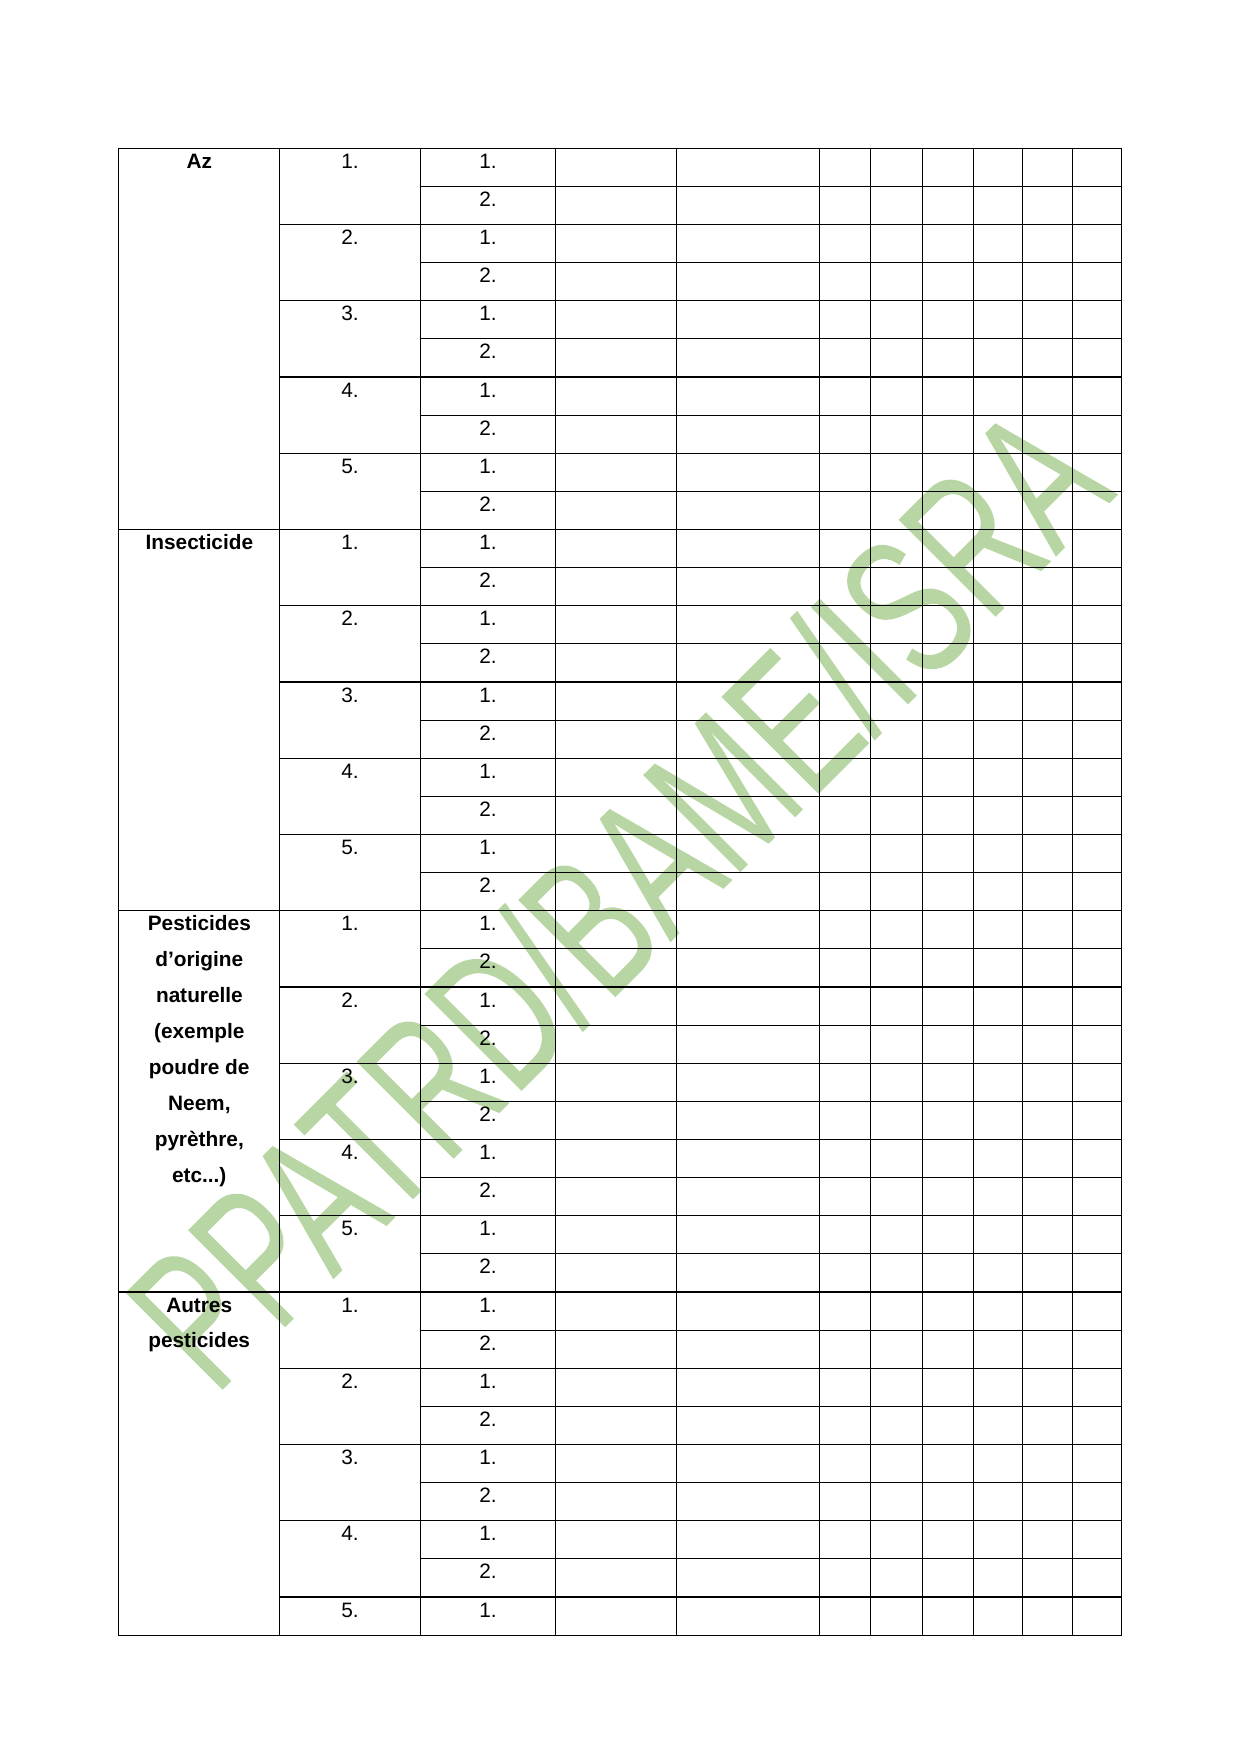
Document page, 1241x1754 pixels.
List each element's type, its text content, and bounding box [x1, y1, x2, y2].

table_cell [1073, 301, 1121, 338]
table_cell [871, 263, 922, 300]
table_cell [556, 644, 676, 681]
table_cell 1. [421, 911, 555, 948]
table_cell [556, 873, 676, 910]
table_cell [974, 1407, 1022, 1444]
table_cell [677, 683, 819, 719]
table_cell [871, 606, 922, 643]
table_cell 1. [280, 1293, 420, 1368]
table_cell [1023, 911, 1072, 948]
table_cell [871, 988, 922, 1024]
table_cell [820, 416, 870, 453]
table_cell [871, 339, 922, 376]
table_cell 3. [280, 301, 420, 376]
table_cell 1. [421, 1445, 555, 1482]
table_cell [871, 1102, 922, 1139]
table_cell 1. [421, 606, 555, 643]
table_cell [923, 1026, 973, 1063]
table_cell [871, 1598, 922, 1634]
table_cell 1. [421, 225, 555, 262]
table_cell [677, 1445, 819, 1482]
table_cell [1073, 1102, 1121, 1139]
table_cell [871, 1331, 922, 1368]
table_cell [1073, 1598, 1121, 1634]
table_cell [871, 644, 922, 681]
table_cell [1023, 988, 1072, 1024]
table_cell [1023, 1559, 1072, 1596]
table_cell [820, 873, 870, 910]
table_cell [923, 263, 973, 300]
table_cell [1023, 835, 1072, 872]
table_cell [923, 1483, 973, 1520]
table_cell 4. [280, 1140, 420, 1215]
table_cell [974, 949, 1022, 986]
table_cell [556, 530, 676, 567]
table_cell [923, 1178, 973, 1215]
table_cell [1073, 797, 1121, 834]
table_cell [974, 492, 1022, 529]
table_cell [923, 1064, 973, 1101]
table_cell [820, 1140, 870, 1177]
table_cell [974, 568, 1022, 605]
table_cell [556, 1064, 676, 1101]
table_cell [871, 949, 922, 986]
table_cell [1073, 1026, 1121, 1063]
table_cell [1023, 1254, 1072, 1291]
table_cell [556, 1521, 676, 1558]
table_cell [820, 454, 870, 491]
table_cell [820, 492, 870, 529]
table_cell [974, 187, 1022, 224]
table_cell [1023, 606, 1072, 643]
table_cell [820, 606, 870, 643]
table_cell [556, 1598, 676, 1634]
table_cell [556, 1026, 676, 1063]
table_cell [1073, 1445, 1121, 1482]
table_cell 1. [421, 1216, 555, 1253]
table_cell [871, 1254, 922, 1291]
table_cell [820, 1331, 870, 1368]
table_cell [820, 1064, 870, 1101]
table_cell [1023, 568, 1072, 605]
table_cell [1023, 1445, 1072, 1482]
table_cell [820, 759, 870, 796]
table_cell [556, 1407, 676, 1444]
table_cell Insecticide [119, 530, 279, 910]
table_cell [871, 454, 922, 491]
table_cell [556, 1331, 676, 1368]
table_cell [677, 721, 819, 758]
table_cell 2. [280, 988, 420, 1063]
table_cell Pesticides d’origine naturelle (exemple poudre de Neem, pyrèthre, etc...) [119, 911, 279, 1291]
table_cell [820, 339, 870, 376]
table_cell [1073, 1559, 1121, 1596]
table_cell [677, 1407, 819, 1444]
table_cell [1073, 988, 1121, 1024]
table_cell 1. [421, 1293, 555, 1329]
table_cell [1023, 683, 1072, 719]
table_cell [820, 1598, 870, 1634]
table_cell [1023, 416, 1072, 453]
table_cell [871, 835, 922, 872]
table_cell [871, 378, 922, 414]
table_cell 2. [421, 1483, 555, 1520]
table_cell [1073, 835, 1121, 872]
table_cell [1073, 721, 1121, 758]
table_cell [974, 759, 1022, 796]
table_cell [820, 911, 870, 948]
table_cell [820, 949, 870, 986]
table_cell [923, 416, 973, 453]
table_cell [677, 759, 819, 796]
table_cell [974, 835, 1022, 872]
table_cell [677, 263, 819, 300]
table_cell [923, 187, 973, 224]
table_cell [1073, 454, 1121, 491]
table_cell 2. [421, 873, 555, 910]
table_cell [1073, 416, 1121, 453]
table_cell [556, 1559, 676, 1596]
table_cell [1073, 378, 1121, 414]
table_cell 2. [421, 1026, 555, 1063]
table_cell [871, 301, 922, 338]
table_cell 1. [421, 759, 555, 796]
table_cell [871, 759, 922, 796]
table_cell 5. [280, 454, 420, 529]
table_cell 2. [421, 1559, 555, 1596]
table_cell [974, 797, 1022, 834]
table_cell [820, 1521, 870, 1558]
table_cell 2. [421, 187, 555, 224]
table_cell [923, 1445, 973, 1482]
table_cell [923, 911, 973, 948]
table_cell [974, 1521, 1022, 1558]
table_cell [1073, 1407, 1121, 1444]
table_cell [677, 1559, 819, 1596]
table_cell [677, 873, 819, 910]
table_cell 1. [421, 301, 555, 338]
table_cell [974, 721, 1022, 758]
table_cell [556, 1254, 676, 1291]
table_cell [974, 1293, 1022, 1329]
table_cell [820, 378, 870, 414]
table_cell [923, 568, 973, 605]
table_cell [1023, 949, 1072, 986]
table_cell [820, 1559, 870, 1596]
table_cell [974, 1331, 1022, 1368]
table_cell [974, 1026, 1022, 1063]
table_cell [556, 835, 676, 872]
table_cell [1073, 606, 1121, 643]
table_cell [556, 339, 676, 376]
table_cell 1. [421, 1140, 555, 1177]
table_cell [1023, 1521, 1072, 1558]
table_cell 1. [421, 378, 555, 414]
table_cell [974, 1178, 1022, 1215]
table_cell [1073, 1369, 1121, 1406]
table_cell [871, 225, 922, 262]
table_cell [974, 339, 1022, 376]
table_cell [820, 1026, 870, 1063]
table_cell [1023, 1293, 1072, 1329]
table_cell [923, 683, 973, 719]
table_cell [556, 1483, 676, 1520]
table_cell 1. [421, 1598, 555, 1634]
table_cell [871, 873, 922, 910]
table_cell [820, 225, 870, 262]
table_cell [923, 1216, 973, 1253]
table_cell [556, 225, 676, 262]
table_cell [556, 797, 676, 834]
table_cell [1023, 339, 1072, 376]
table_cell 3. [280, 683, 420, 758]
table_cell 2. [421, 797, 555, 834]
table_cell [1073, 568, 1121, 605]
table_cell 4. [280, 759, 420, 834]
table_cell 1. [421, 1369, 555, 1406]
table_cell [820, 1483, 870, 1520]
table_cell [923, 1331, 973, 1368]
table_cell [974, 225, 1022, 262]
table_cell [556, 949, 676, 986]
table_cell [677, 1598, 819, 1634]
table_cell 2. [421, 1254, 555, 1291]
table_cell [556, 378, 676, 414]
table_cell [974, 1140, 1022, 1177]
table_cell [923, 1521, 973, 1558]
table_cell [974, 988, 1022, 1024]
table_cell [820, 149, 870, 186]
table_cell [820, 568, 870, 605]
table_cell [1023, 797, 1072, 834]
table_cell [677, 416, 819, 453]
table_cell [677, 225, 819, 262]
table_cell [871, 1483, 922, 1520]
table_cell [1023, 1140, 1072, 1177]
table_cell [556, 759, 676, 796]
table_cell [1023, 492, 1072, 529]
table_cell [923, 721, 973, 758]
table_cell [1073, 1216, 1121, 1253]
table_cell 1. [280, 149, 420, 224]
table_cell [677, 454, 819, 491]
table_cell [923, 1140, 973, 1177]
table_cell [556, 416, 676, 453]
table_cell [556, 1216, 676, 1253]
table_cell [1073, 873, 1121, 910]
table_cell [923, 301, 973, 338]
table_cell [556, 1369, 676, 1406]
table_cell 2. [421, 949, 555, 986]
table_cell [1023, 721, 1072, 758]
table_cell [923, 492, 973, 529]
table_cell [1073, 759, 1121, 796]
table_cell [974, 683, 1022, 719]
table_cell [556, 301, 676, 338]
table_cell [871, 1293, 922, 1329]
table_cell [871, 1216, 922, 1253]
table_cell [677, 1102, 819, 1139]
table_cell [556, 568, 676, 605]
table_cell [677, 187, 819, 224]
table_cell [677, 988, 819, 1024]
table_cell [556, 149, 676, 186]
table_cell [820, 644, 870, 681]
table_cell [677, 1369, 819, 1406]
table_cell [1023, 1598, 1072, 1634]
table_cell [871, 1369, 922, 1406]
table_cell [677, 301, 819, 338]
table_cell [556, 492, 676, 529]
table_cell [923, 378, 973, 414]
table_cell [1073, 1331, 1121, 1368]
table_cell [871, 911, 922, 948]
table_cell [820, 835, 870, 872]
table_cell [1023, 225, 1072, 262]
table_cell [974, 1216, 1022, 1253]
table_cell [556, 187, 676, 224]
table_cell [820, 1293, 870, 1329]
table_cell [556, 454, 676, 491]
table_cell [871, 492, 922, 529]
table_cell [974, 873, 1022, 910]
table_cell [556, 1102, 676, 1139]
table_cell [871, 1140, 922, 1177]
table_cell [677, 1331, 819, 1368]
table_cell [974, 416, 1022, 453]
table_cell 1. [421, 530, 555, 567]
table_cell [556, 1445, 676, 1482]
table_cell [820, 1102, 870, 1139]
table_cell [871, 530, 922, 567]
table_cell [923, 1407, 973, 1444]
table_cell 2. [421, 263, 555, 300]
table_cell [1073, 911, 1121, 948]
table_cell [1023, 187, 1072, 224]
table_cell [1023, 873, 1072, 910]
table_cell [923, 149, 973, 186]
table_cell [923, 339, 973, 376]
table_cell [677, 835, 819, 872]
table_cell [677, 492, 819, 529]
table_cell [974, 1483, 1022, 1520]
table_cell [1073, 492, 1121, 529]
table_cell [974, 1598, 1022, 1634]
table_cell [1073, 263, 1121, 300]
table_cell 2. [421, 721, 555, 758]
table_cell [923, 530, 973, 567]
table_cell [1073, 683, 1121, 719]
table_cell [974, 1102, 1022, 1139]
table_cell [556, 683, 676, 719]
table_cell [1023, 1369, 1072, 1406]
table_cell [871, 797, 922, 834]
table_cell [974, 301, 1022, 338]
table_cell [820, 263, 870, 300]
table_cell 1. [421, 1521, 555, 1558]
table_cell [871, 1026, 922, 1063]
table_cell [923, 1369, 973, 1406]
table_cell [871, 1178, 922, 1215]
table_cell [820, 797, 870, 834]
table_cell [923, 1293, 973, 1329]
table_cell [923, 873, 973, 910]
table_cell [556, 721, 676, 758]
table_cell [1023, 1331, 1072, 1368]
table_cell 2. [421, 416, 555, 453]
table_cell [1073, 644, 1121, 681]
table_cell [1023, 301, 1072, 338]
table_cell [820, 988, 870, 1024]
table_cell 2. [421, 339, 555, 376]
table_cell [974, 1254, 1022, 1291]
table_cell Az [119, 149, 279, 529]
table_cell 2. [421, 568, 555, 605]
table_cell [1073, 1483, 1121, 1520]
table_cell [1023, 454, 1072, 491]
table_cell [677, 1254, 819, 1291]
table_cell [974, 1064, 1022, 1101]
table_cell [923, 644, 973, 681]
table_cell [871, 568, 922, 605]
table_cell [556, 606, 676, 643]
table_cell [871, 721, 922, 758]
table_cell [1073, 1521, 1121, 1558]
table_cell [871, 1559, 922, 1596]
table_cell Autres pesticides [119, 1293, 279, 1634]
table_cell 2. [421, 1331, 555, 1368]
table_cell [820, 187, 870, 224]
table_cell [677, 911, 819, 948]
table_cell [923, 797, 973, 834]
table_cell [974, 1559, 1022, 1596]
table_cell [677, 606, 819, 643]
table_cell [677, 568, 819, 605]
table_cell [677, 149, 819, 186]
table_cell [677, 1216, 819, 1253]
table_cell 2. [421, 1407, 555, 1444]
table_cell 2. [421, 1102, 555, 1139]
table_cell 2. [421, 644, 555, 681]
table_cell 5. [280, 835, 420, 910]
table_cell [923, 606, 973, 643]
table_cell [871, 683, 922, 719]
table_cell [1023, 530, 1072, 567]
table_cell 1. [421, 683, 555, 719]
table_cell [556, 1178, 676, 1215]
table_cell [677, 378, 819, 414]
table_cell [871, 149, 922, 186]
table_cell [923, 759, 973, 796]
table_cell [677, 1178, 819, 1215]
table_cell [974, 644, 1022, 681]
table_cell [1023, 1178, 1072, 1215]
table_cell [677, 530, 819, 567]
table_cell [820, 301, 870, 338]
table_cell 1. [421, 835, 555, 872]
table_cell 2. [280, 1369, 420, 1444]
table_cell 1. [421, 988, 555, 1024]
table_cell [1023, 1026, 1072, 1063]
table_cell 1. [280, 530, 420, 605]
table_cell [923, 1559, 973, 1596]
table_cell [871, 1407, 922, 1444]
table_cell 5. [280, 1216, 420, 1291]
table_cell [677, 1064, 819, 1101]
table_cell [820, 1254, 870, 1291]
table_cell 4. [280, 1521, 420, 1596]
table_cell [677, 644, 819, 681]
table_cell [556, 263, 676, 300]
table_cell [820, 1445, 870, 1482]
table_cell 2. [421, 1178, 555, 1215]
table_cell [974, 454, 1022, 491]
table_cell [974, 149, 1022, 186]
table_cell [1023, 759, 1072, 796]
table_cell [974, 1369, 1022, 1406]
table_cell [1023, 149, 1072, 186]
table_cell [556, 1293, 676, 1329]
table_cell [677, 1521, 819, 1558]
table_cell 2. [280, 606, 420, 681]
table_cell [871, 187, 922, 224]
table_cell [1023, 644, 1072, 681]
table_cell 5. [280, 1598, 420, 1634]
table_cell [871, 1064, 922, 1101]
table_cell [923, 1102, 973, 1139]
table_cell [923, 454, 973, 491]
table_cell [1023, 263, 1072, 300]
table_cell [974, 263, 1022, 300]
table_cell [677, 1140, 819, 1177]
table_cell [871, 1445, 922, 1482]
table_cell [1073, 225, 1121, 262]
table_cell [1073, 149, 1121, 186]
table_cell [677, 1293, 819, 1329]
table_cell 1. [421, 454, 555, 491]
table_cell [1023, 378, 1072, 414]
table_cell [1023, 1102, 1072, 1139]
table_cell [820, 1216, 870, 1253]
table_cell [820, 721, 870, 758]
table_cell [1023, 1407, 1072, 1444]
table_cell 2. [421, 492, 555, 529]
table_cell 3. [280, 1445, 420, 1520]
table_cell [1073, 1140, 1121, 1177]
table_cell [923, 835, 973, 872]
table_cell [974, 378, 1022, 414]
table_cell [923, 1254, 973, 1291]
table_cell [820, 683, 870, 719]
table_cell [923, 1598, 973, 1634]
table_cell 1. [421, 1064, 555, 1101]
table_cell [1073, 1064, 1121, 1101]
table_cell 1. [280, 911, 420, 986]
table_cell [820, 1407, 870, 1444]
table_cell [820, 530, 870, 567]
table_cell [677, 797, 819, 834]
table_cell [923, 225, 973, 262]
table_cell [974, 1445, 1022, 1482]
table_cell [974, 911, 1022, 948]
table_cell [1023, 1483, 1072, 1520]
table_cell [556, 911, 676, 948]
table_cell [923, 949, 973, 986]
table_cell 4. [280, 378, 420, 453]
table_cell [677, 949, 819, 986]
table_cell [556, 988, 676, 1024]
table_cell [820, 1369, 870, 1406]
table_cell [1023, 1216, 1072, 1253]
table_cell [1023, 1064, 1072, 1101]
table_cell [556, 1140, 676, 1177]
table_cell [1073, 187, 1121, 224]
table_cell [677, 339, 819, 376]
table_cell 1. [421, 149, 555, 186]
table_cell [974, 606, 1022, 643]
table_cell [1073, 339, 1121, 376]
table_cell [974, 530, 1022, 567]
table_cell [923, 988, 973, 1024]
table_cell [1073, 530, 1121, 567]
table_cell [871, 416, 922, 453]
table_cell [1073, 1254, 1121, 1291]
table_cell [1073, 949, 1121, 986]
table_cell [677, 1483, 819, 1520]
table_cell [677, 1026, 819, 1063]
table_cell [820, 1178, 870, 1215]
table_cell [871, 1521, 922, 1558]
table_cell [1073, 1178, 1121, 1215]
table_cell 3. [280, 1064, 420, 1139]
table_cell 2. [280, 225, 420, 300]
table_cell [1073, 1293, 1121, 1329]
